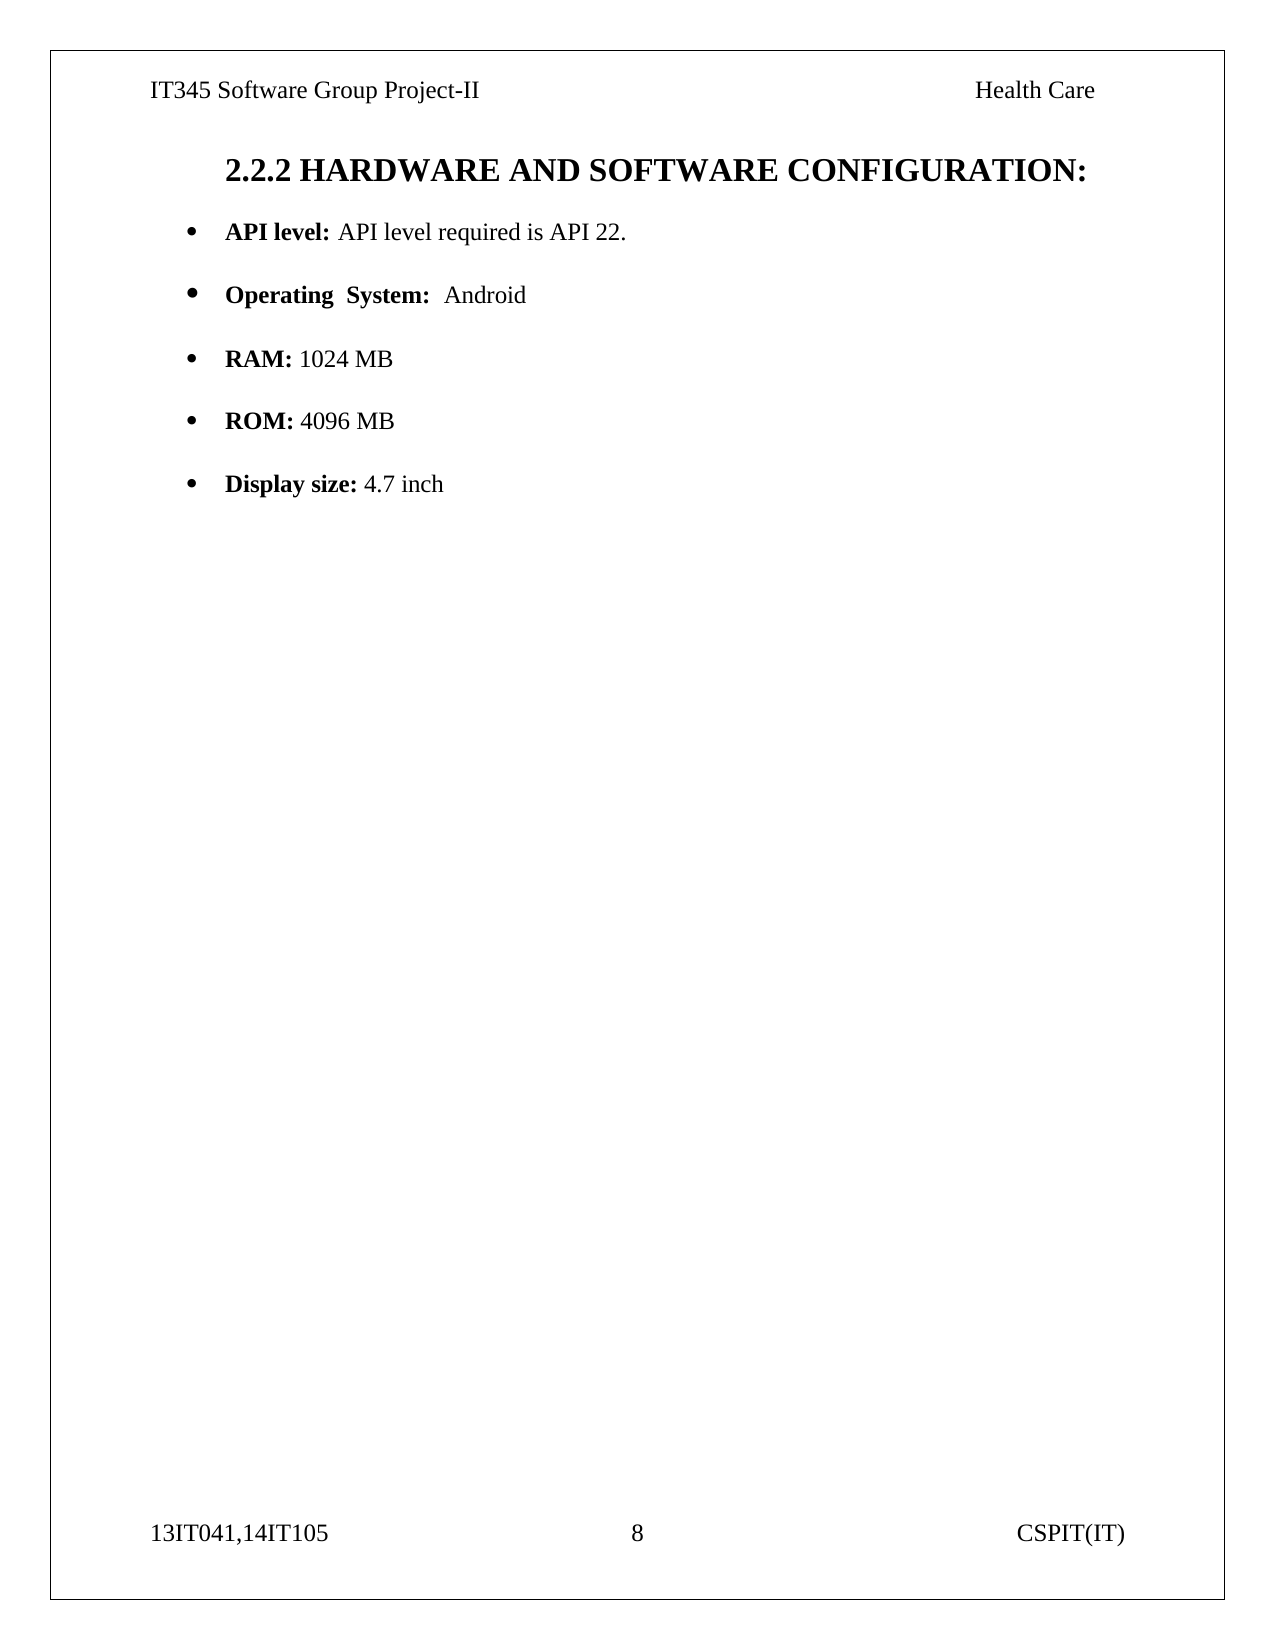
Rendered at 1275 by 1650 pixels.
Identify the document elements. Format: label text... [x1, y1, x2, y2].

list API level: API level required is API 22. [187, 217, 1125, 246]
list Display size: 4.7 inch [187, 469, 1125, 497]
list Operating System: Android [187, 280, 1125, 310]
text 2.2.2 HARDWARE AND SOFTWARE CONFIGURATION: [225, 150, 1125, 188]
list RAM: 1024 MB [187, 344, 1125, 373]
list ROM: 4096 MB [187, 406, 1125, 435]
